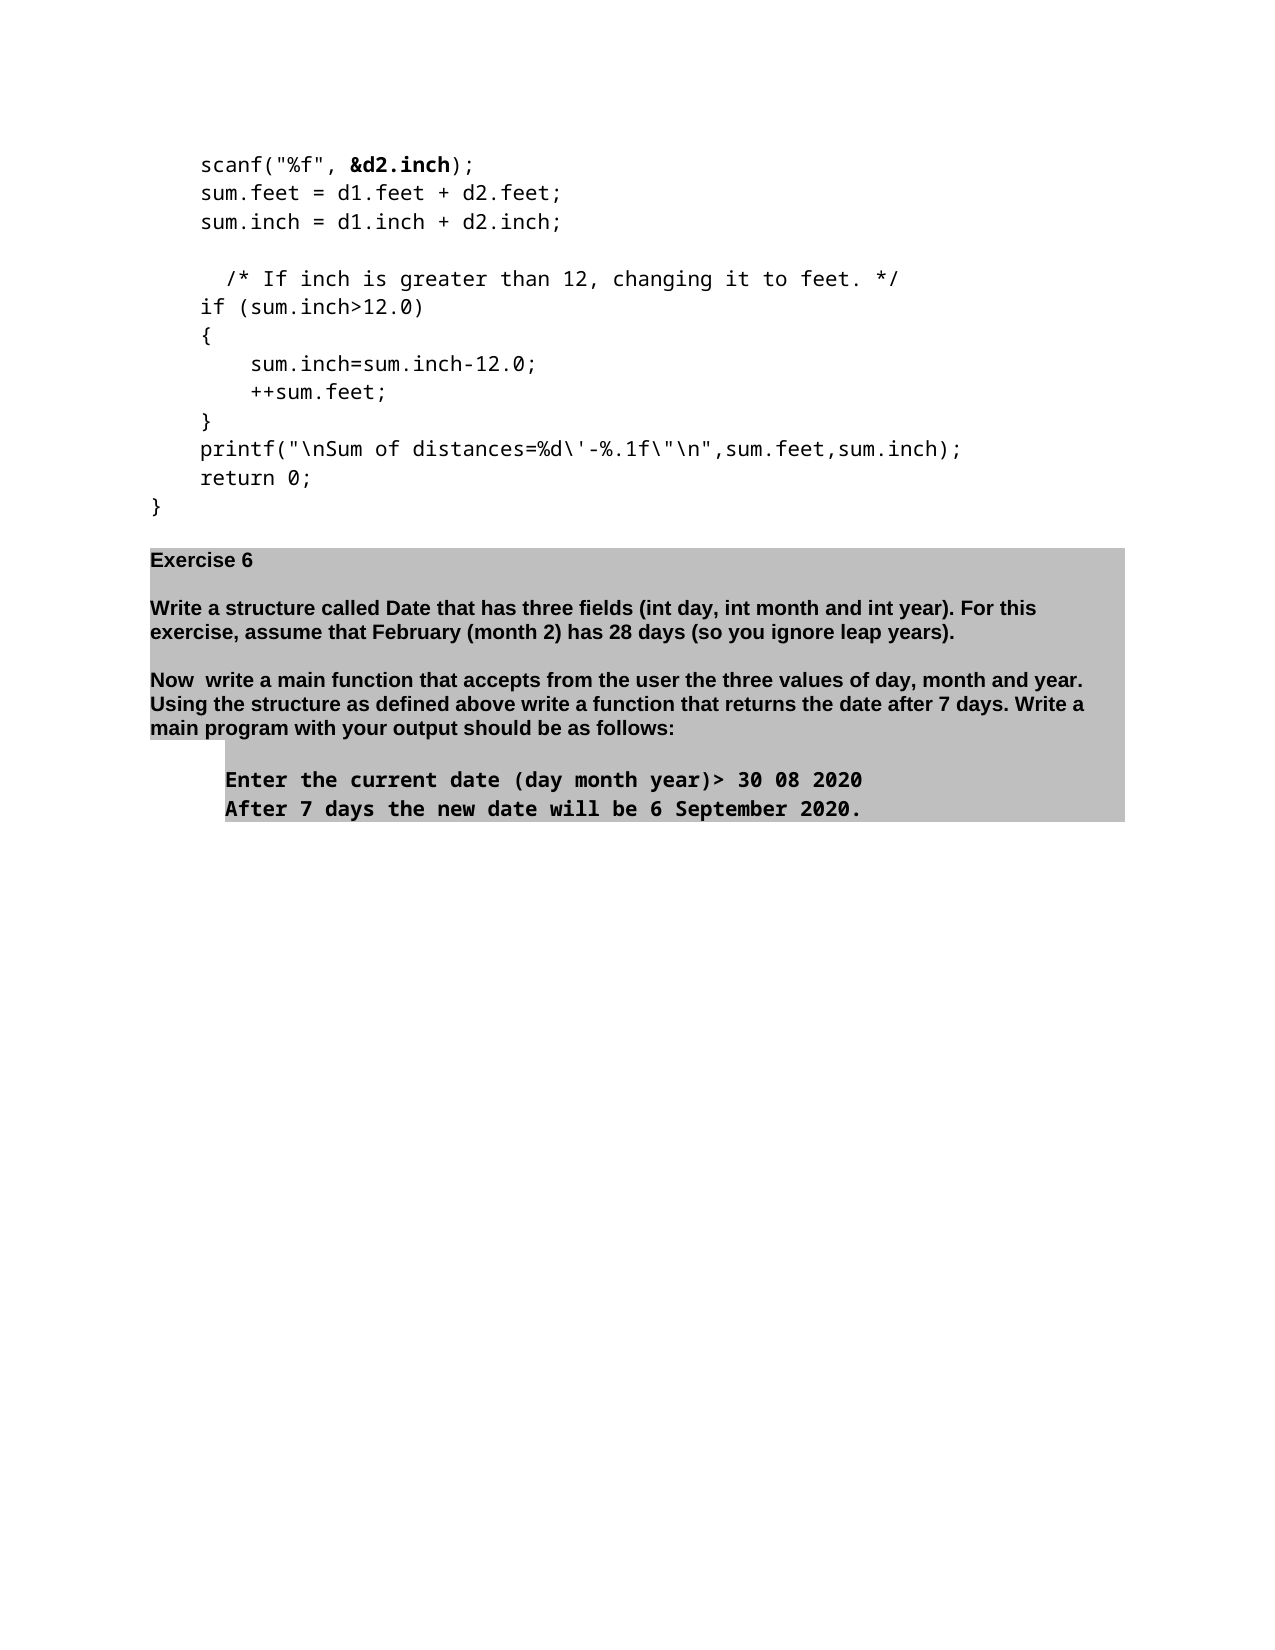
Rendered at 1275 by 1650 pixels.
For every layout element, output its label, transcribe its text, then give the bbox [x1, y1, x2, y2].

list Enter the current date (day month year)> 30 08 2020 [225, 766, 1125, 794]
text sum.inch = d1.inch + d2.inch; [150, 207, 1125, 235]
text printf("\nSum of distances=%d\'-%.1f\"\n",sum.feet,sum.inch); [150, 434, 1125, 463]
text scanf("%f", &d2.inch); [150, 150, 1125, 178]
text } [150, 406, 1125, 434]
text Write a structure called Date that has three fields (int day, int month and int year). For this exercise, assume that February (month 2) has 28 days (so you ignore leap years). [150, 596, 1125, 644]
text { [150, 321, 1125, 349]
text Now write a main function that accepts from the user the three values of day, month and year. [150, 668, 1125, 692]
text Exercise 6 [150, 548, 1125, 572]
text sum.inch=sum.inch-12.0; [150, 349, 1125, 377]
text } [150, 491, 1125, 520]
text if (sum.inch>12.0) [150, 292, 1125, 321]
text Using the structure as defined above write a function that returns the date after 7 days. Write a main program with your output should be as follows: [150, 692, 1125, 740]
text sum.feet = d1.feet + d2.feet; [150, 178, 1125, 207]
text ++sum.feet; [150, 377, 1125, 406]
text /* If inch is greater than 12, changing it to feet. */ [150, 264, 1125, 292]
list After 7 days the new date will be 6 September 2020. [225, 794, 1125, 822]
text return 0; [150, 463, 1125, 491]
